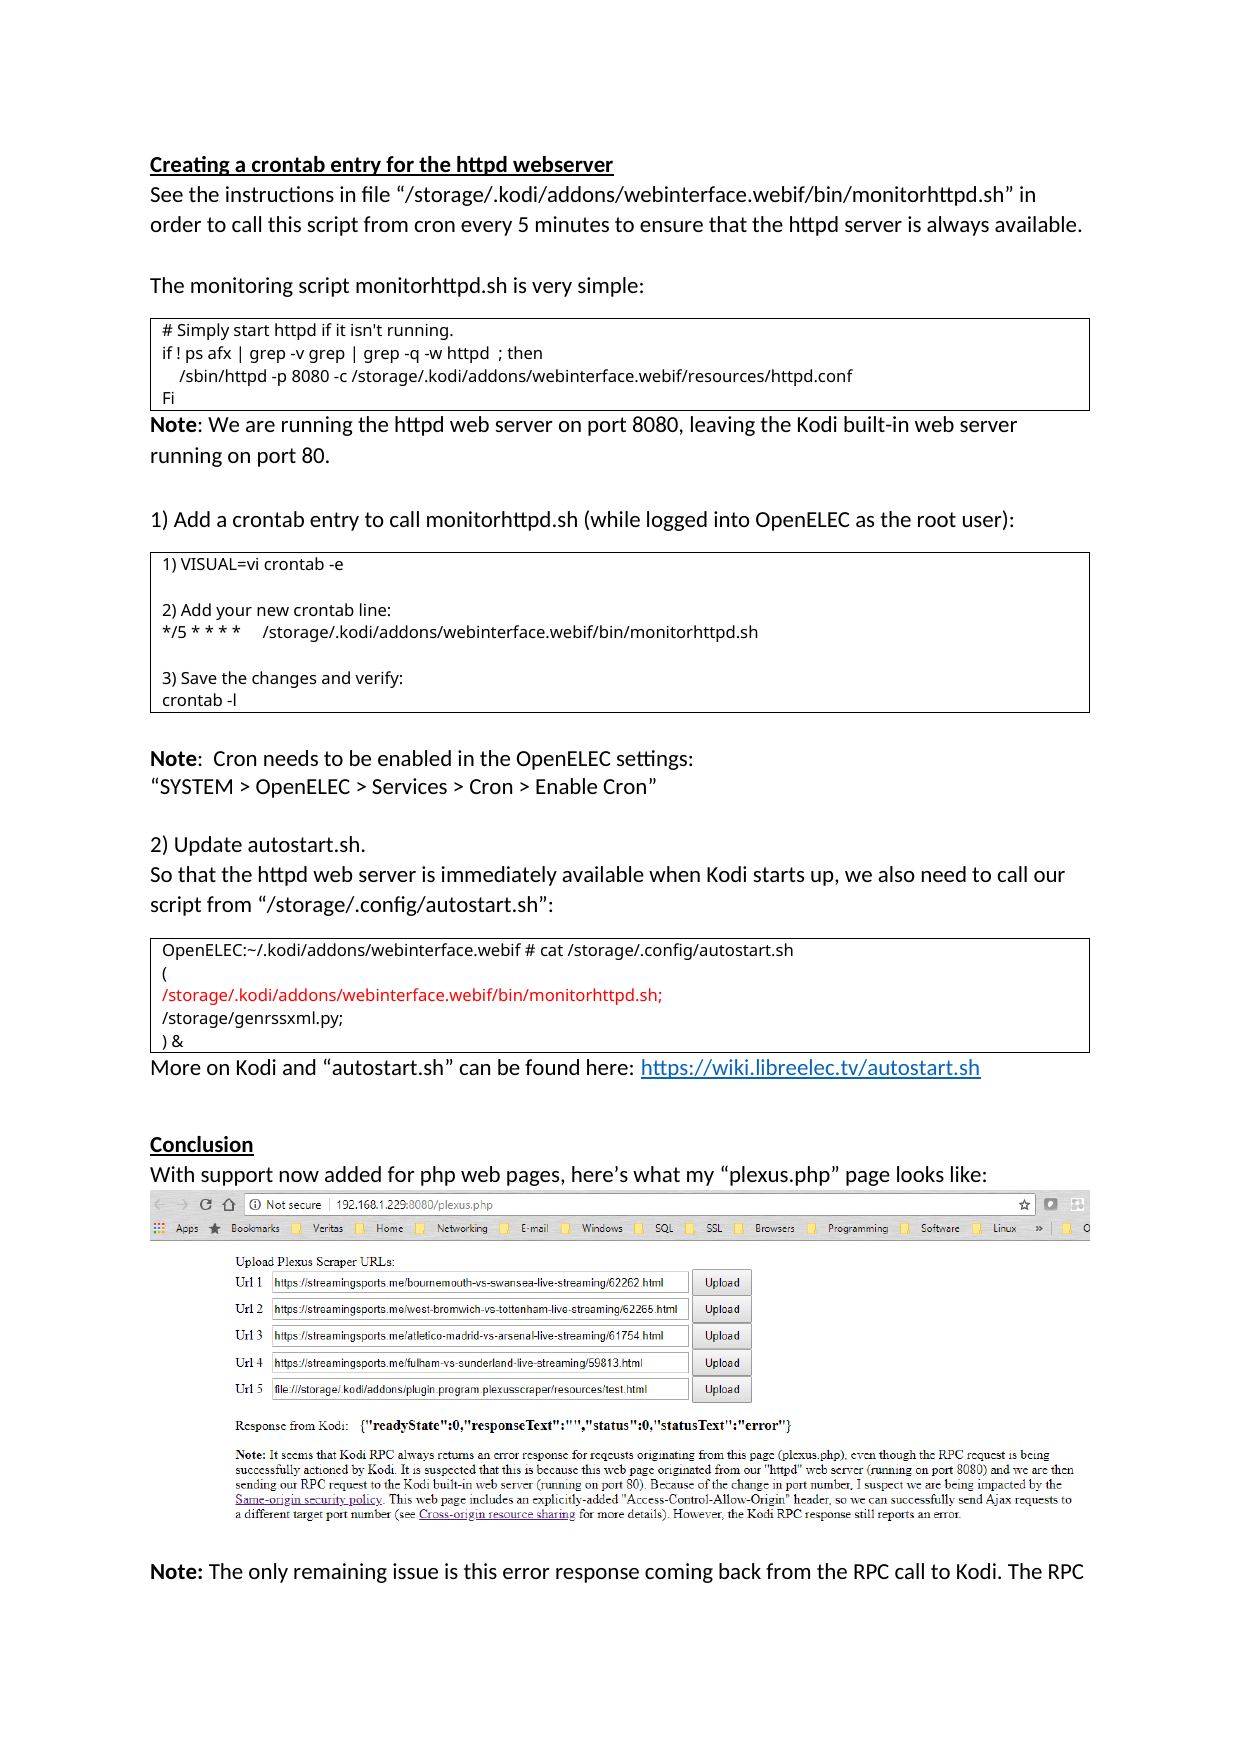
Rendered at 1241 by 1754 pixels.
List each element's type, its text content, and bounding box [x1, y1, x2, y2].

text More on Kodi and “autostart.sh” can be found here: https://wiki.libreelec.tv/autostart.sh [150, 1053, 1090, 1081]
table_header OpenELEC:~/.kodi/addons/webinterface.webif # cat /storage/.config/autostart.sh ( /storage/.kodi/addons/webinterface.webif/bin/monitorhttpd.sh; /storage/genrssxml.py; ) & [151, 939, 1089, 1052]
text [150, 1556, 1090, 1585]
table_header # Simply start httpd if it isn't running. if ! ps afx | grep -v grep | grep -q -w httpd ; then /sbin/httpd -p 8080 -c /storage/.kodi/addons/webinterface.webif/resources/httpd.conf Fi [151, 319, 1089, 409]
table_header 1) VISUAL=vi crontab -e 2) Add your new crontab line: */5 * * * * /storage/.kodi/addons/webinterface.webif/bin/monitorhttpd.sh 3) Save the changes and verify: crontab -l [151, 553, 1089, 712]
text Creating a crontab entry for the httpd webserver See the instructions in file “/storage/.kodi/addons/webinterface.webif/bin/monitorhttpd.sh” in order to call this script from cron every 5 minutes to ensure that the httpd server is always available. The monitoring script monitorhttpd.sh is very simple: [150, 150, 1090, 299]
text 2) Update autostart.sh. So that the httpd web server is immediately available when Kodi starts up, we also need to call our script from “/storage/.config/autostart.sh”: [150, 800, 1090, 919]
text “SYSTEM > OpenELEC > Services > Cron > Enable Cron” [150, 772, 1090, 800]
picture [150, 1190, 1091, 1556]
text Note: Cron needs to be enabled in the OpenELEC settings: [150, 713, 1090, 772]
text Note: We are running the httpd web server on port 8080, leaving the Kodi built-in web server running on port 80. 1) Add a crontab entry to call monitorhttpd.sh (while logged into OpenELEC as the root user): [150, 411, 1090, 533]
